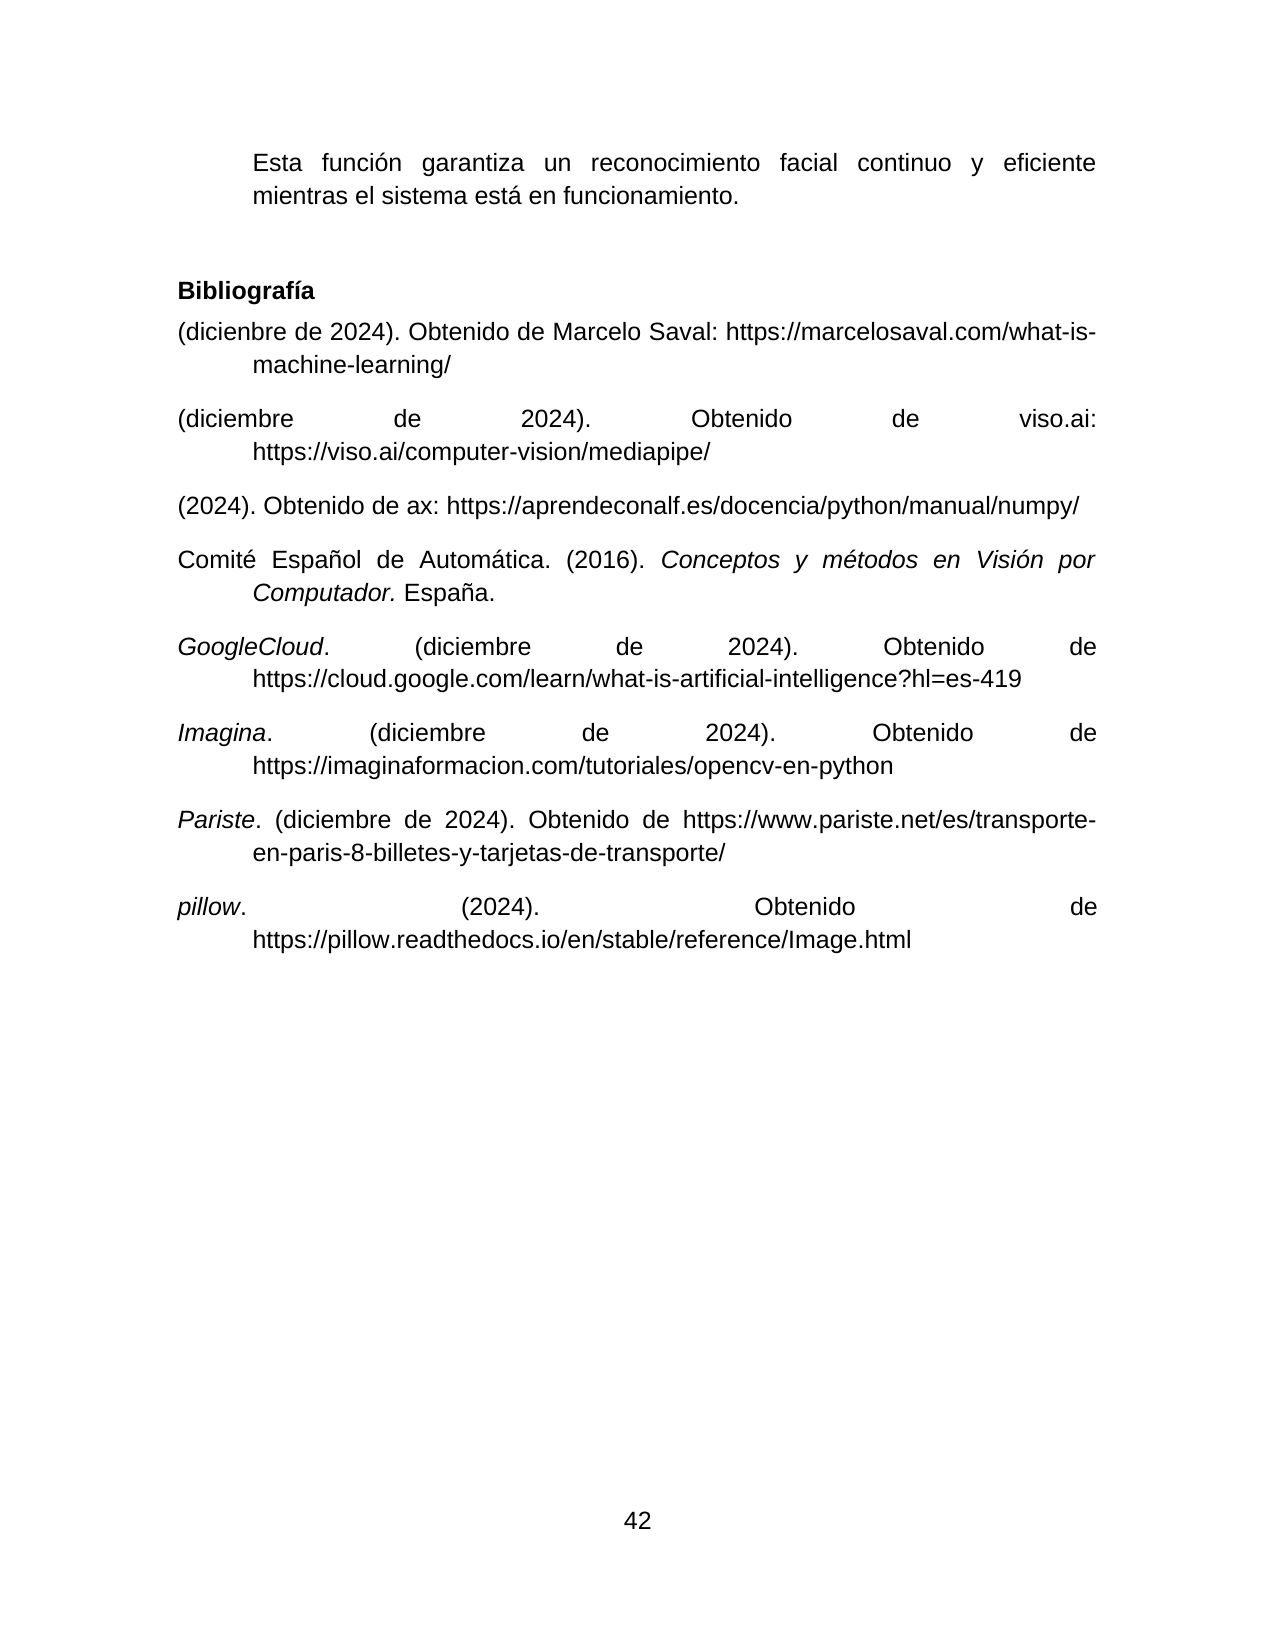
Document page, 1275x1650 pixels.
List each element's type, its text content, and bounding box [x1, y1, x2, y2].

text Esta función garantiza un reconocimiento facial continuo y eficiente mientras el sistema está en funcionamiento. [252, 148, 1098, 209]
